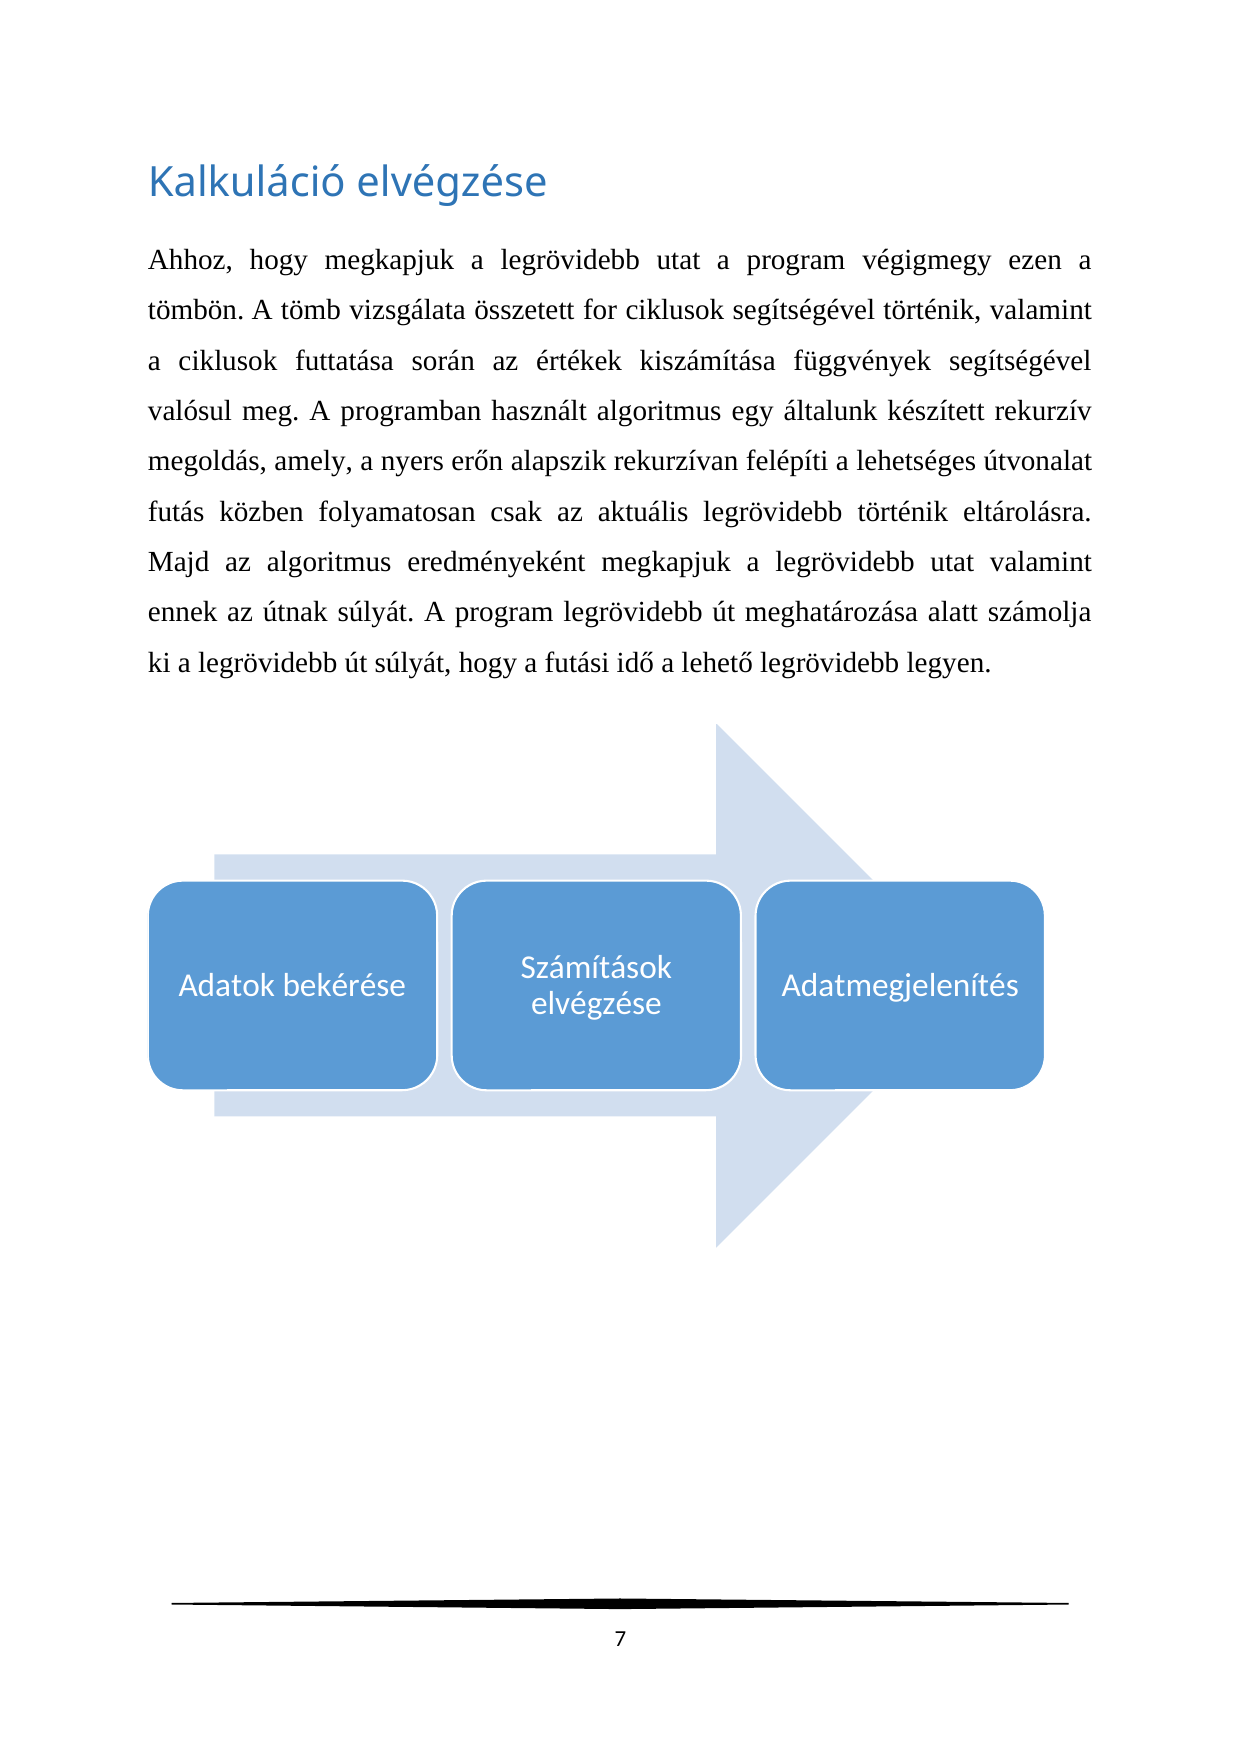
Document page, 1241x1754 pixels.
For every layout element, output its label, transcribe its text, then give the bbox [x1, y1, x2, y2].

subtitle Kalkuláció elvégzése [148, 152, 1093, 208]
text Ahhoz, hogy megkapjuk a legrövidebb utat a program végigmegy ezen a tömbön. A tömb vizsgálata összetett for ciklusok segítségével történik, valamint a ciklusok futtatása során az értékek kiszámítása függvények segítségével valósul meg. A programban használt algoritmus egy általunk készített rekurzív megoldás, amely, a nyers erőn alapszik rekurzívan felépíti a lehetséges útvonalat futás közben folyamatosan csak az aktuális legrövidebb történik eltárolásra. Majd az algoritmus eredményeként megkapjuk a legrövidebb utat valamint ennek az útnak súlyát. A program legrövidebb út meghatározása alatt számolja ki a legrövidebb út súlyát, hogy a futási idő a lehető legrövidebb legyen. [148, 242, 1093, 678]
